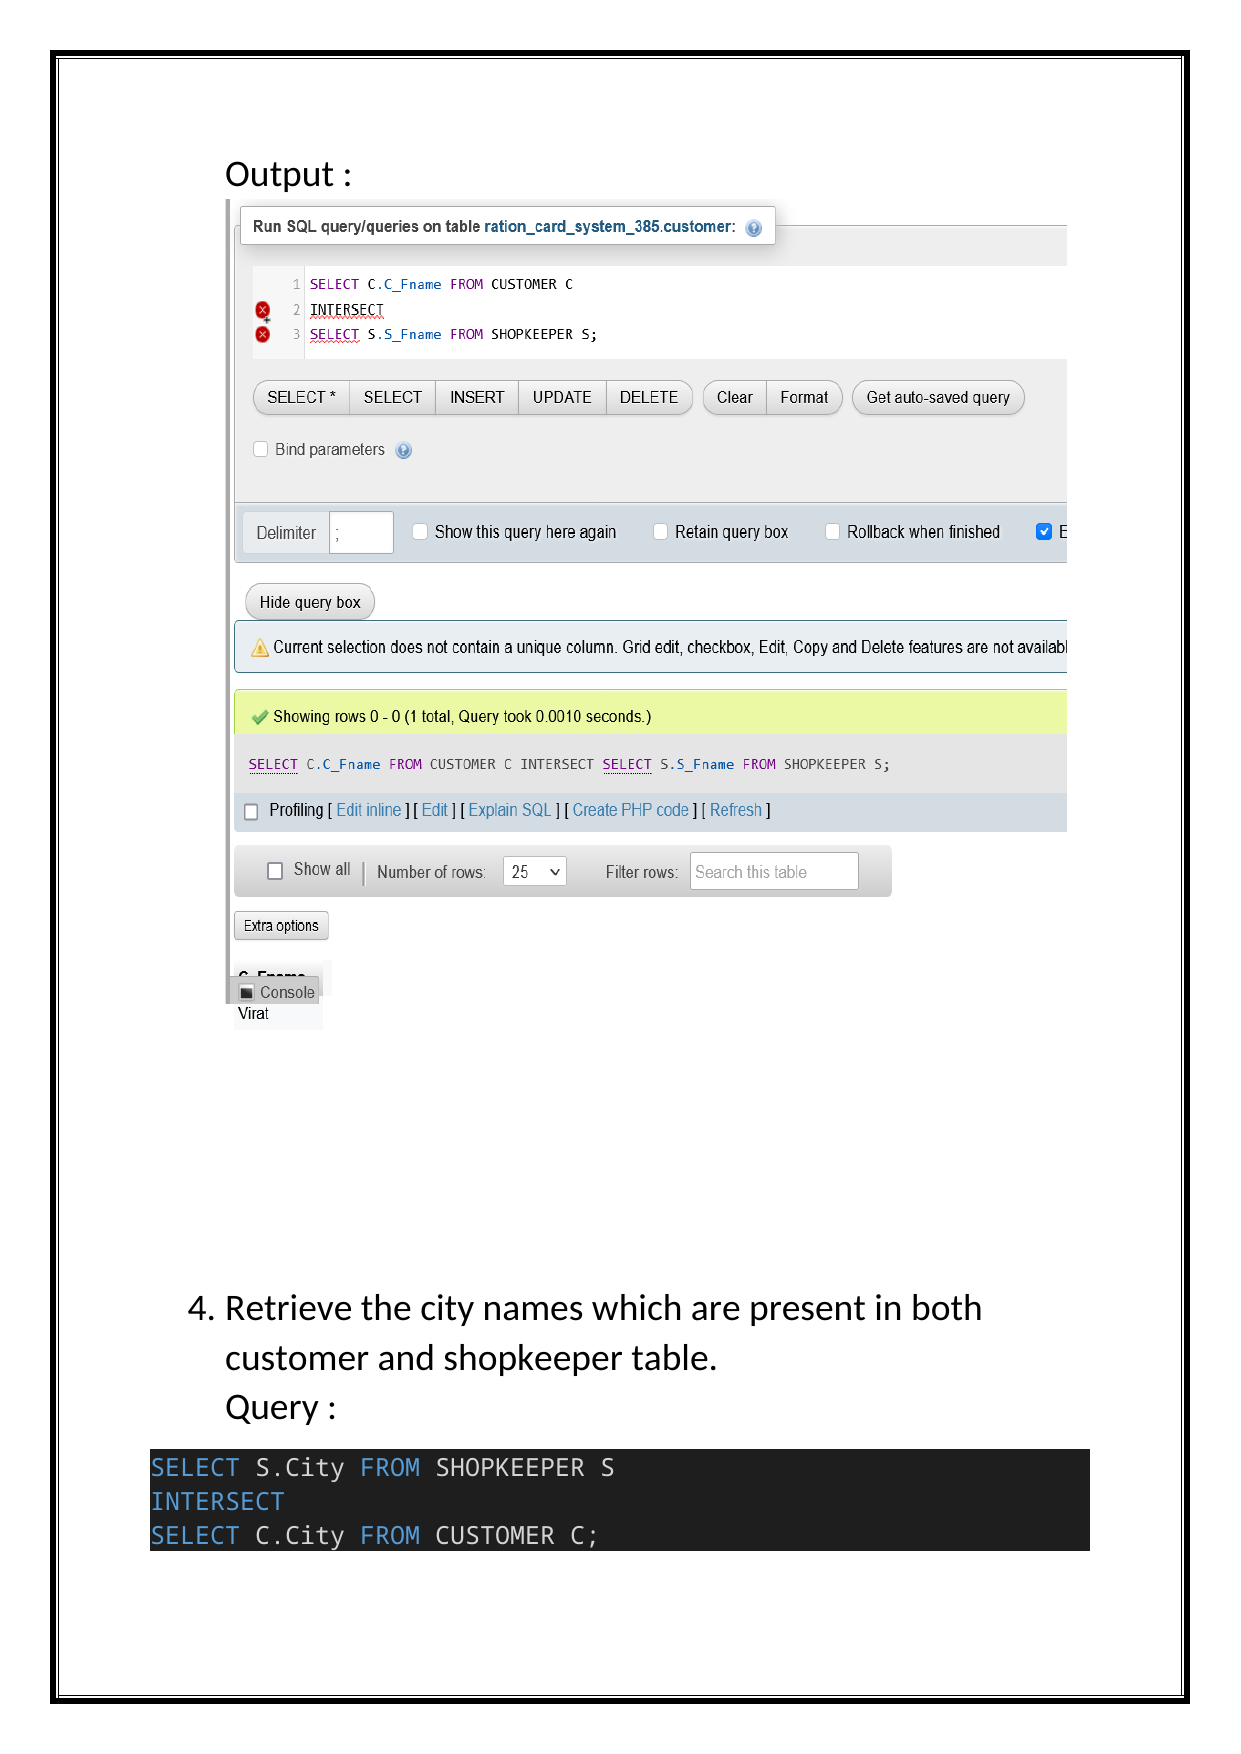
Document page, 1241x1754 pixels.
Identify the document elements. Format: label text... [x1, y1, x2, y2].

text SELECT S.City FROM SHOPKEEPER S [150, 1449, 1090, 1483]
list Query : [225, 1383, 1090, 1429]
list Output : [225, 150, 1090, 196]
list Retrieve the city names which are present in both customer and shopkeeper table. [187, 1284, 1090, 1379]
picture [225, 199, 1067, 1035]
text INTERSECT [150, 1483, 1090, 1517]
text SELECT C.City FROM CUSTOMER C; [150, 1517, 1090, 1551]
